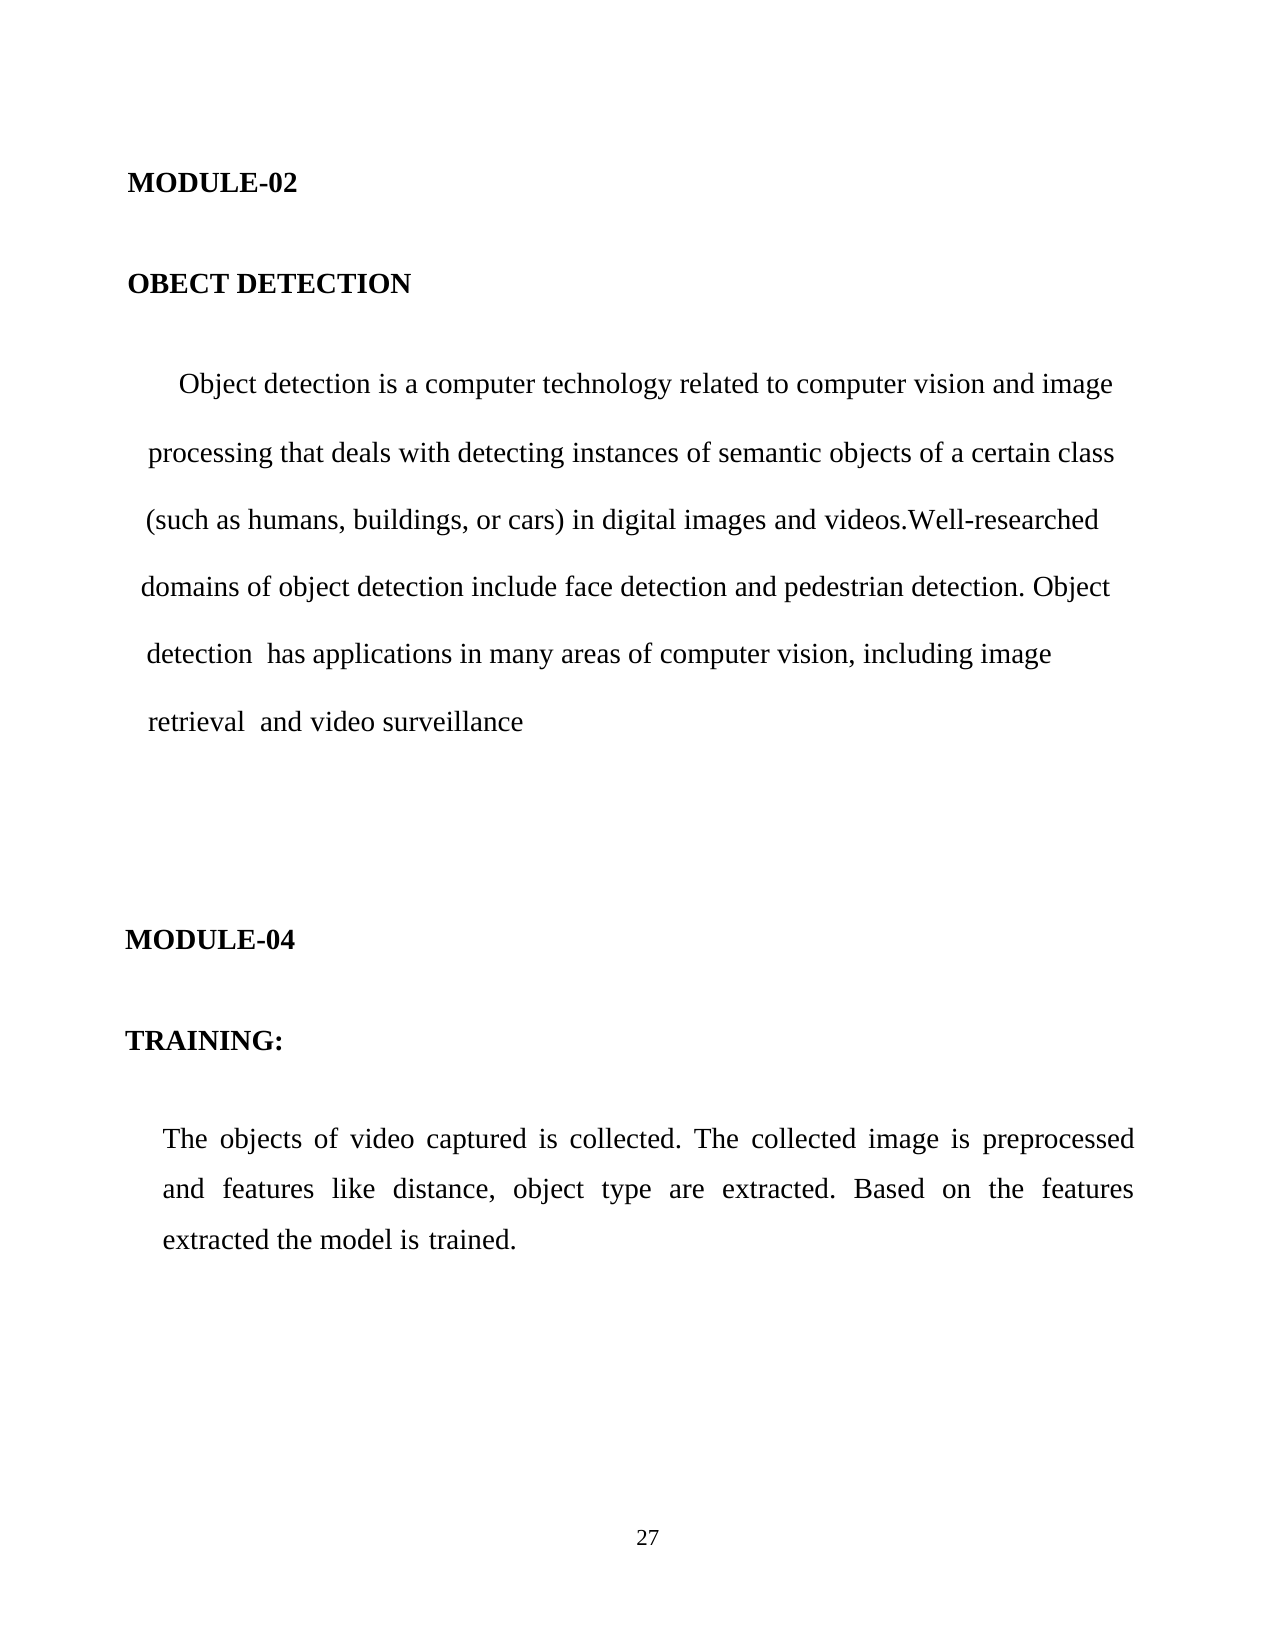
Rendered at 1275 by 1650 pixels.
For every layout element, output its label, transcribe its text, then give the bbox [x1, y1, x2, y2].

text The objects of video captured is collected. The collected image is preprocessed and features like distance, object type are extracted. Based on the features extracted the model is trained. [162, 1121, 1135, 1256]
subtitle MODULE-04 [125, 922, 1239, 956]
text (such as humans, buildings, or cars) in digital images and videos.Well-researched [46, 502, 1211, 536]
subtitle MODULE-02 [127, 165, 1239, 198]
text domains of object detection include face detection and pedestrian detection. Object [46, 569, 1211, 603]
text TRAINING: [125, 1023, 1239, 1057]
text Object detection is a computer technology related to computer vision and image [46, 366, 1211, 399]
text OBECT DETECTION [39, 266, 1239, 299]
text processing that deals with detecting instances of semantic objects of a certain class [46, 435, 1211, 469]
text retrieval and video surveillance [46, 704, 1211, 737]
text detection has applications in many areas of computer vision, including image [46, 637, 1211, 670]
